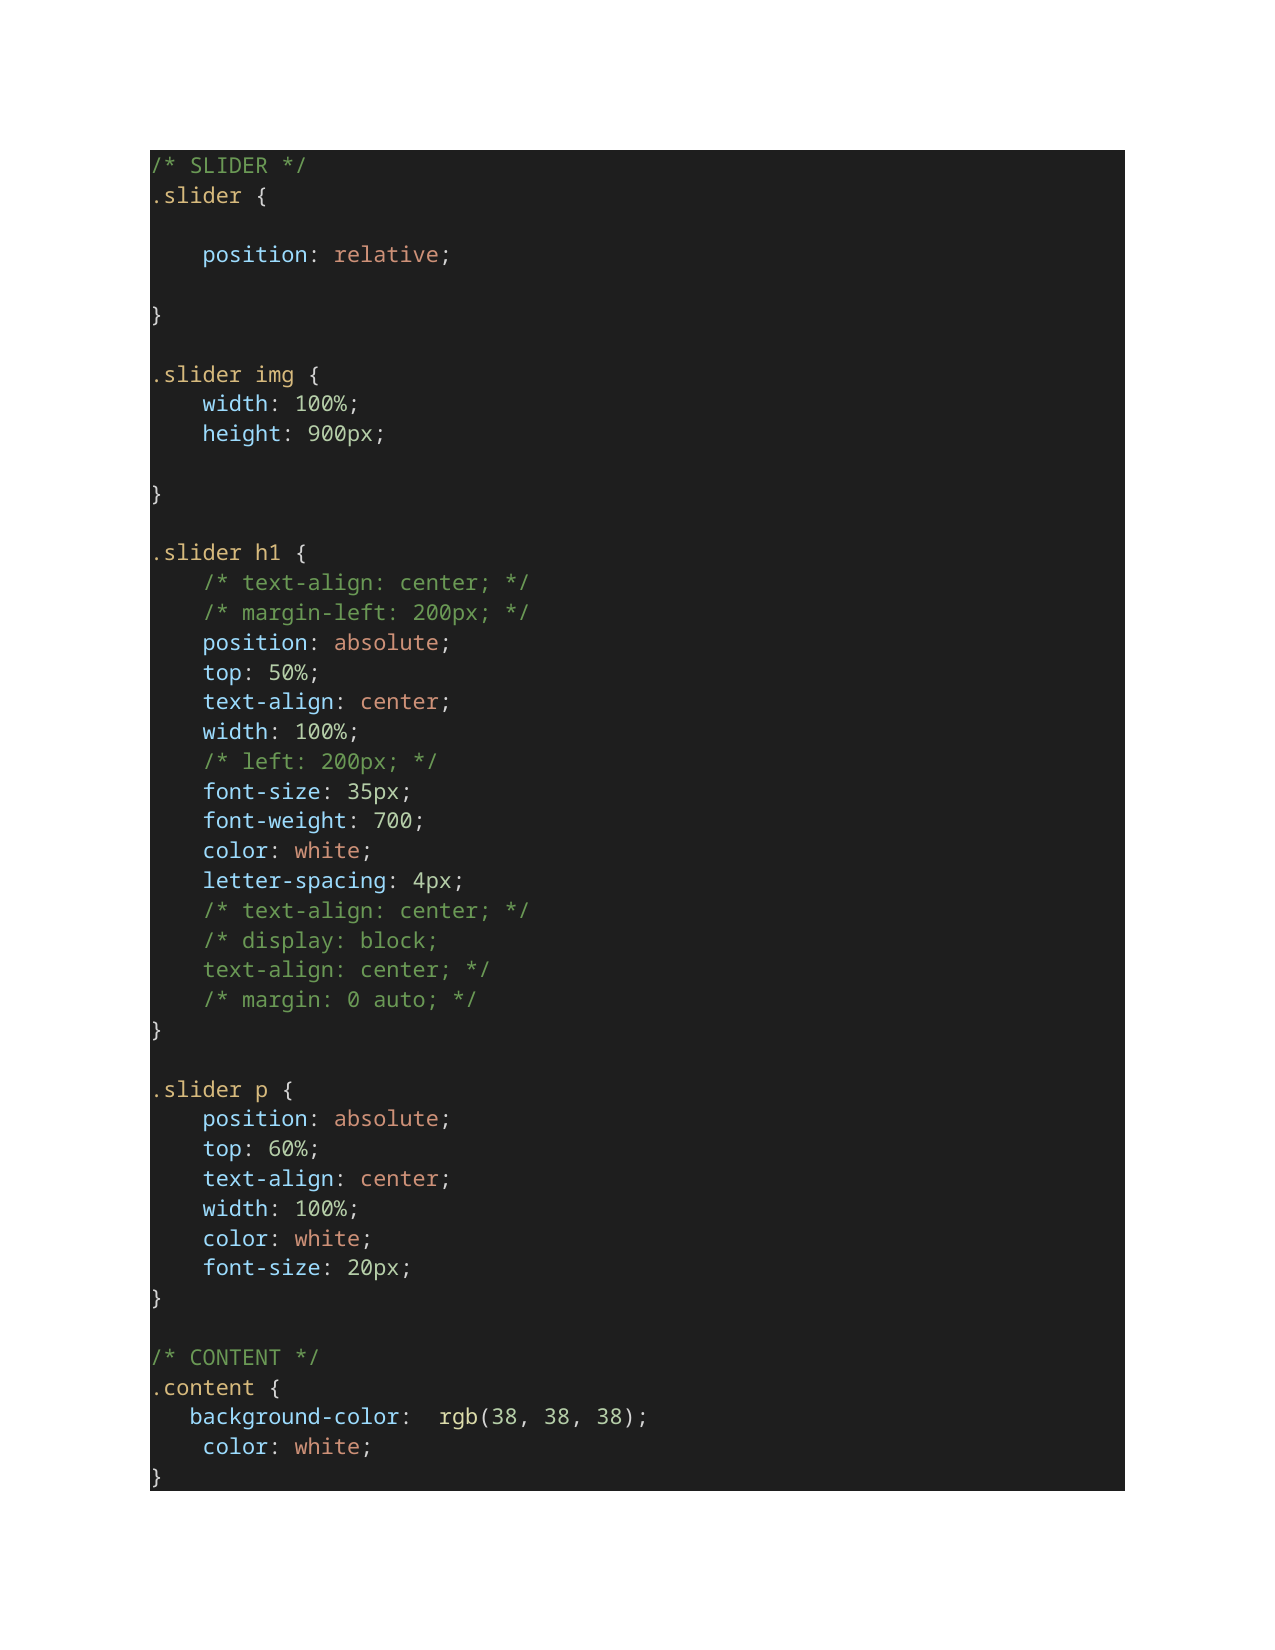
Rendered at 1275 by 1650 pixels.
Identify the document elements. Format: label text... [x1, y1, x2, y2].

text } [150, 299, 1125, 329]
text /* margin-left: 200px; */ [150, 597, 1125, 627]
text } [150, 478, 1125, 507]
text text-align: center; [150, 1163, 1125, 1193]
text position: relative; [150, 239, 1125, 269]
text font-size: 20px; [150, 1252, 1125, 1282]
text /* CONTENT */ [150, 1342, 1125, 1371]
text } [150, 1461, 1125, 1491]
text .slider img { [150, 358, 1125, 388]
text width: 100%; [150, 1193, 1125, 1222]
text text-align: center; [150, 686, 1125, 716]
text /* margin: 0 auto; */ [150, 984, 1125, 1014]
text .content { [150, 1371, 1125, 1401]
text top: 60%; [150, 1133, 1125, 1163]
text position: absolute; [150, 1103, 1125, 1133]
text position: absolute; [150, 627, 1125, 656]
text color: white; [150, 835, 1125, 865]
text } [150, 1282, 1125, 1312]
text letter-spacing: 4px; [150, 865, 1125, 895]
text /* SLIDER */ [150, 150, 1125, 180]
text /* text-align: center; */ [150, 895, 1125, 924]
text background-color: rgb(38, 38, 38); [150, 1401, 1125, 1431]
text width: 100%; [150, 388, 1125, 418]
text /* left: 200px; */ [150, 746, 1125, 776]
text top: 50%; [150, 656, 1125, 686]
text height: 900px; [150, 418, 1125, 448]
text color: white; [150, 1222, 1125, 1252]
text color: white; [150, 1431, 1125, 1461]
text /* display: block; [150, 924, 1125, 954]
text font-size: 35px; [150, 776, 1125, 805]
text /* text-align: center; */ [150, 567, 1125, 597]
text .slider h1 { [150, 537, 1125, 567]
text width: 100%; [150, 716, 1125, 746]
text } [150, 1014, 1125, 1044]
text text-align: center; */ [150, 954, 1125, 984]
text .slider { [150, 180, 1125, 209]
text .slider p { [150, 1073, 1125, 1103]
text font-weight: 700; [150, 805, 1125, 835]
